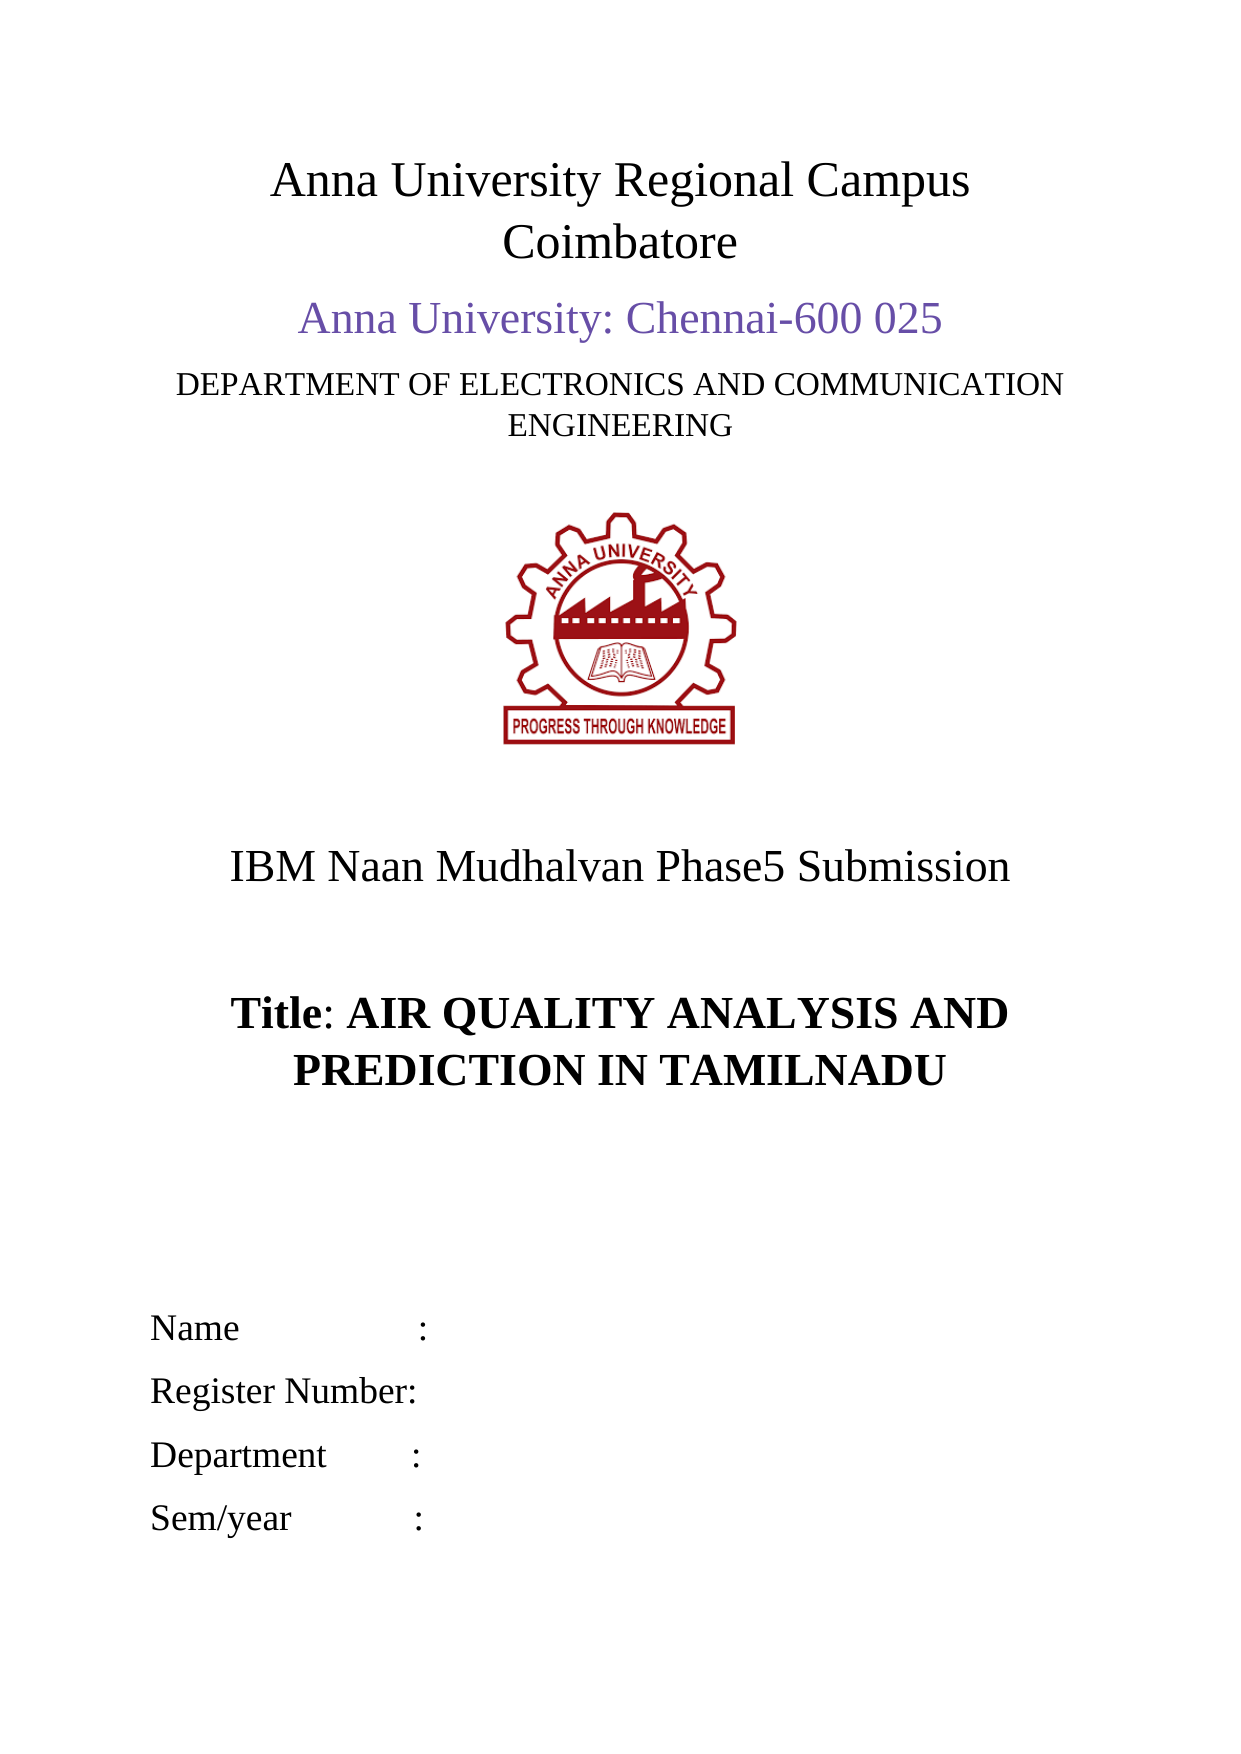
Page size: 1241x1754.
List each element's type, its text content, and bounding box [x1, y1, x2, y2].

text Title: AIR QUALITY ANALYSIS AND PREDICTION IN TAMILNADU [150, 985, 1090, 1095]
text Department : [150, 1432, 1090, 1475]
picture [502, 511, 738, 746]
text IBM Naan Mudhalvan Phase5 Submission [150, 838, 1090, 891]
text Anna University: Chennai-600 025 [150, 291, 1090, 343]
text Sem/year : [150, 1495, 1090, 1538]
text Anna University Regional Campus Coimbatore [150, 150, 1090, 269]
text DEPARTMENT OF ELECTRONICS AND COMMUNICATION ENGINEERING [150, 364, 1090, 444]
text Register Number: [150, 1369, 1090, 1412]
text Name : [150, 1306, 1090, 1349]
